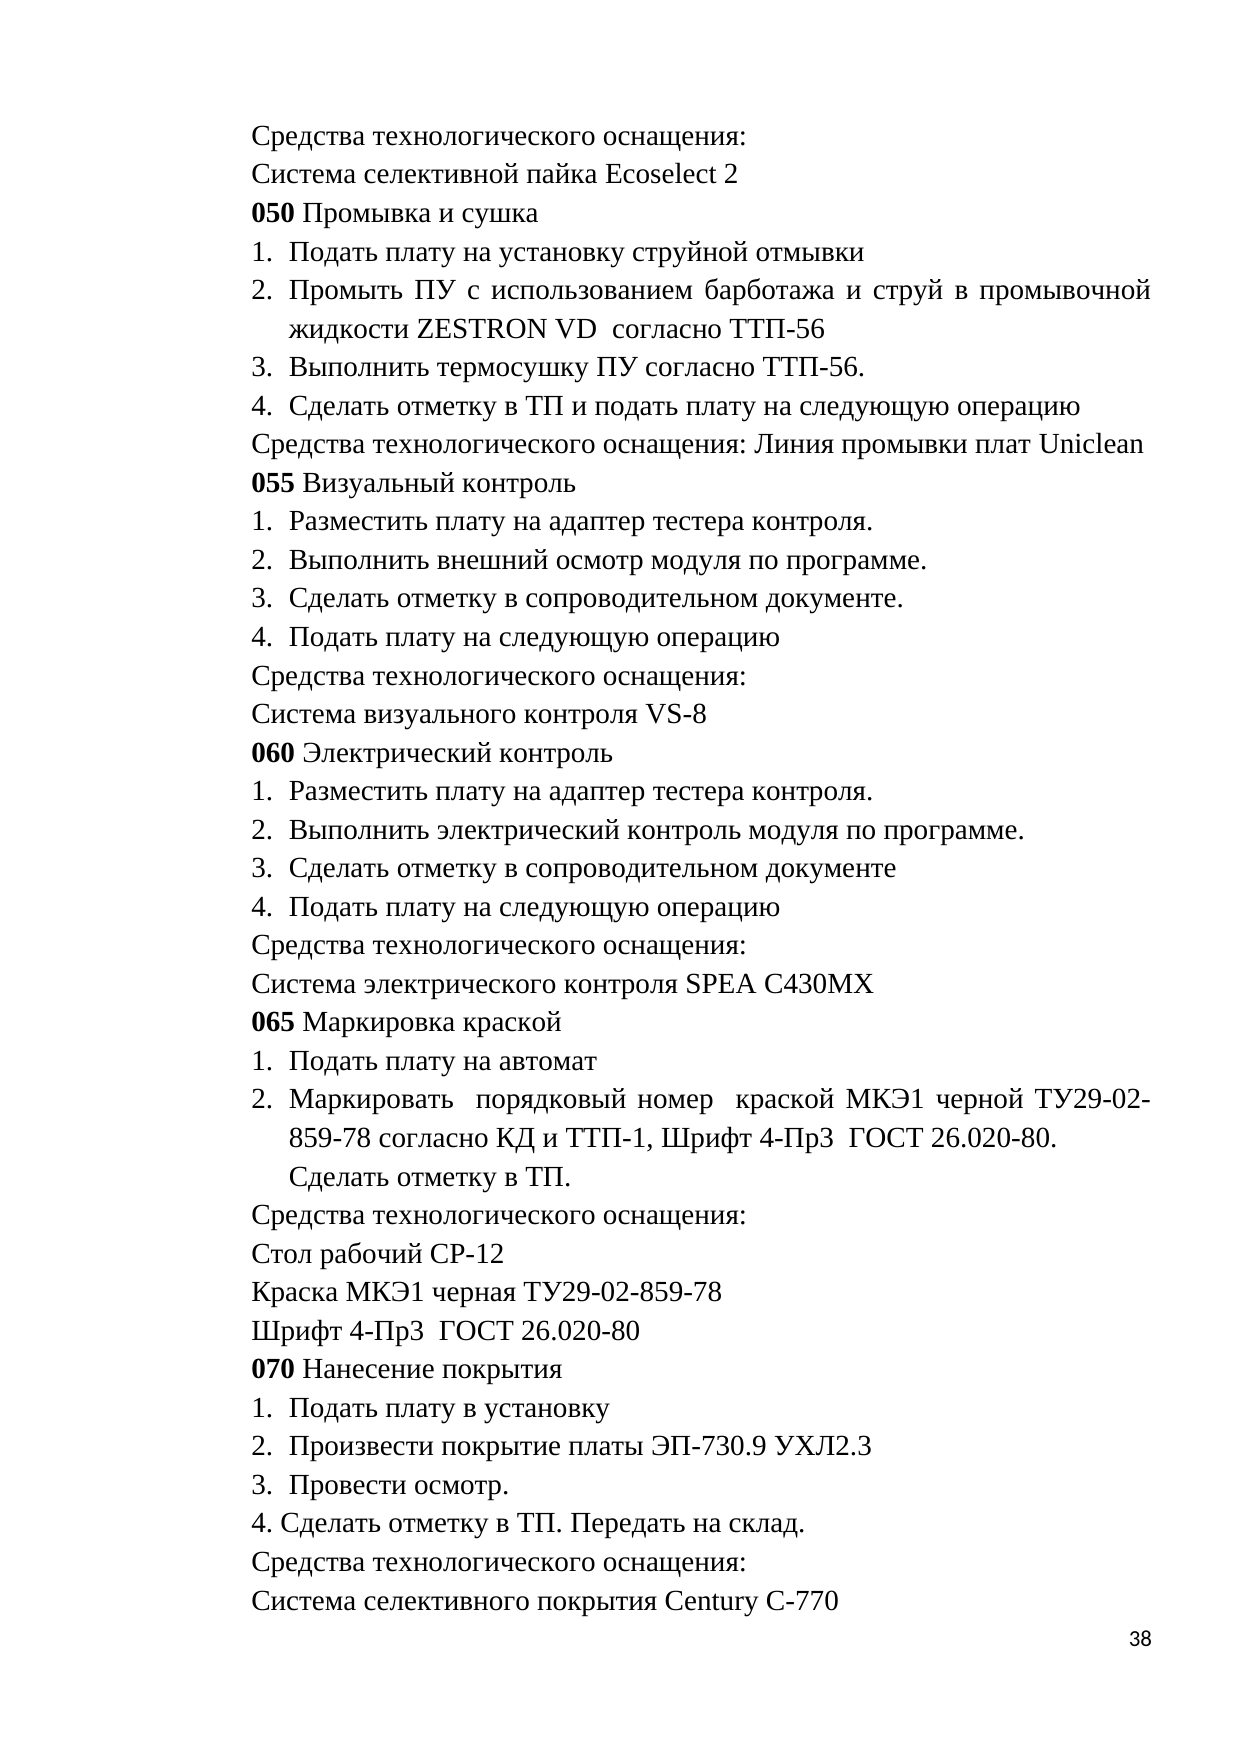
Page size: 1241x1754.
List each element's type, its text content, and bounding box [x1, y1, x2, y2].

text 050 Промывка и сушка [177, 195, 1152, 229]
text Система селективного покрытия Century C-770 [177, 1583, 1152, 1616]
list Выполнить термосушку ПУ согласно ТТП-56. [251, 349, 1152, 383]
list Произвести покрытие платы ЭП-730.9 УХЛ2.3 [251, 1428, 1152, 1462]
text Краска МКЭ1 черная ТУ29-02-859-78 [177, 1274, 1152, 1308]
list Разместить плату на адаптер тестера контроля. [251, 503, 1152, 537]
text Стол рабочий СР-12 [177, 1236, 1152, 1269]
text Средства технологического оснащения: [177, 658, 1152, 691]
text Система селективной пайка Ecoselect 2 [177, 157, 1152, 190]
text Средства технологического оснащения: [251, 118, 1152, 152]
text 4. Сделать отметку в ТП. Передать на склад. [251, 1506, 1152, 1539]
list Подать плату на автомат [251, 1043, 1152, 1077]
list Разместить плату на адаптер тестера контроля. [251, 773, 1152, 807]
text Средства технологического оснащения: [251, 1544, 1152, 1578]
text Система электрического контроля SPEA C430MX [177, 966, 1152, 999]
list Сделать отметку в ТП. [288, 1159, 1152, 1192]
list Подать плату в установку [251, 1390, 1152, 1423]
list Маркировать порядковый номер краской МКЭ1 черной ТУ29-02-859-78 согласно КД и ТТП-1, Шрифт 4-Пр3 ГОСТ 26.020-80. [251, 1082, 1152, 1154]
list Сделать отметку в сопроводительном документе [251, 850, 1152, 884]
list Выполнить внешний осмотр модуля по программе. [251, 542, 1152, 576]
text 055 Визуальный контроль [177, 465, 1152, 498]
text 060 Электрический контроль [177, 735, 1152, 768]
list Выполнить электрический контроль модуля по программе. [251, 812, 1152, 845]
text Средства технологического оснащения: [251, 927, 1152, 961]
text 070 Нанесение покрытия [177, 1351, 1152, 1385]
list Подать плату на установку струйной отмывки [251, 234, 1152, 267]
list Сделать отметку в ТП и подать плату на следующую операцию [251, 388, 1152, 421]
text 065 Маркировка краской [177, 1004, 1152, 1038]
text Система визуального контроля VS-8 [177, 696, 1152, 730]
list Подать плату на следующую операцию [251, 889, 1152, 922]
list Провести осмотр. [251, 1467, 1152, 1501]
text Средства технологического оснащения: [177, 1197, 1152, 1231]
text Средства технологического оснащения: Линия промывки плат Uniclean [177, 426, 1152, 460]
text Шрифт 4-Пр3 ГОСТ 26.020-80 [177, 1313, 1152, 1346]
list Сделать отметку в сопроводительном документе. [251, 581, 1152, 614]
list Подать плату на следующую операцию [251, 619, 1152, 653]
list Промыть ПУ с использованием барботажа и струй в промывочной жидкости ZESTRON VD согласно ТТП-56 [251, 272, 1152, 344]
